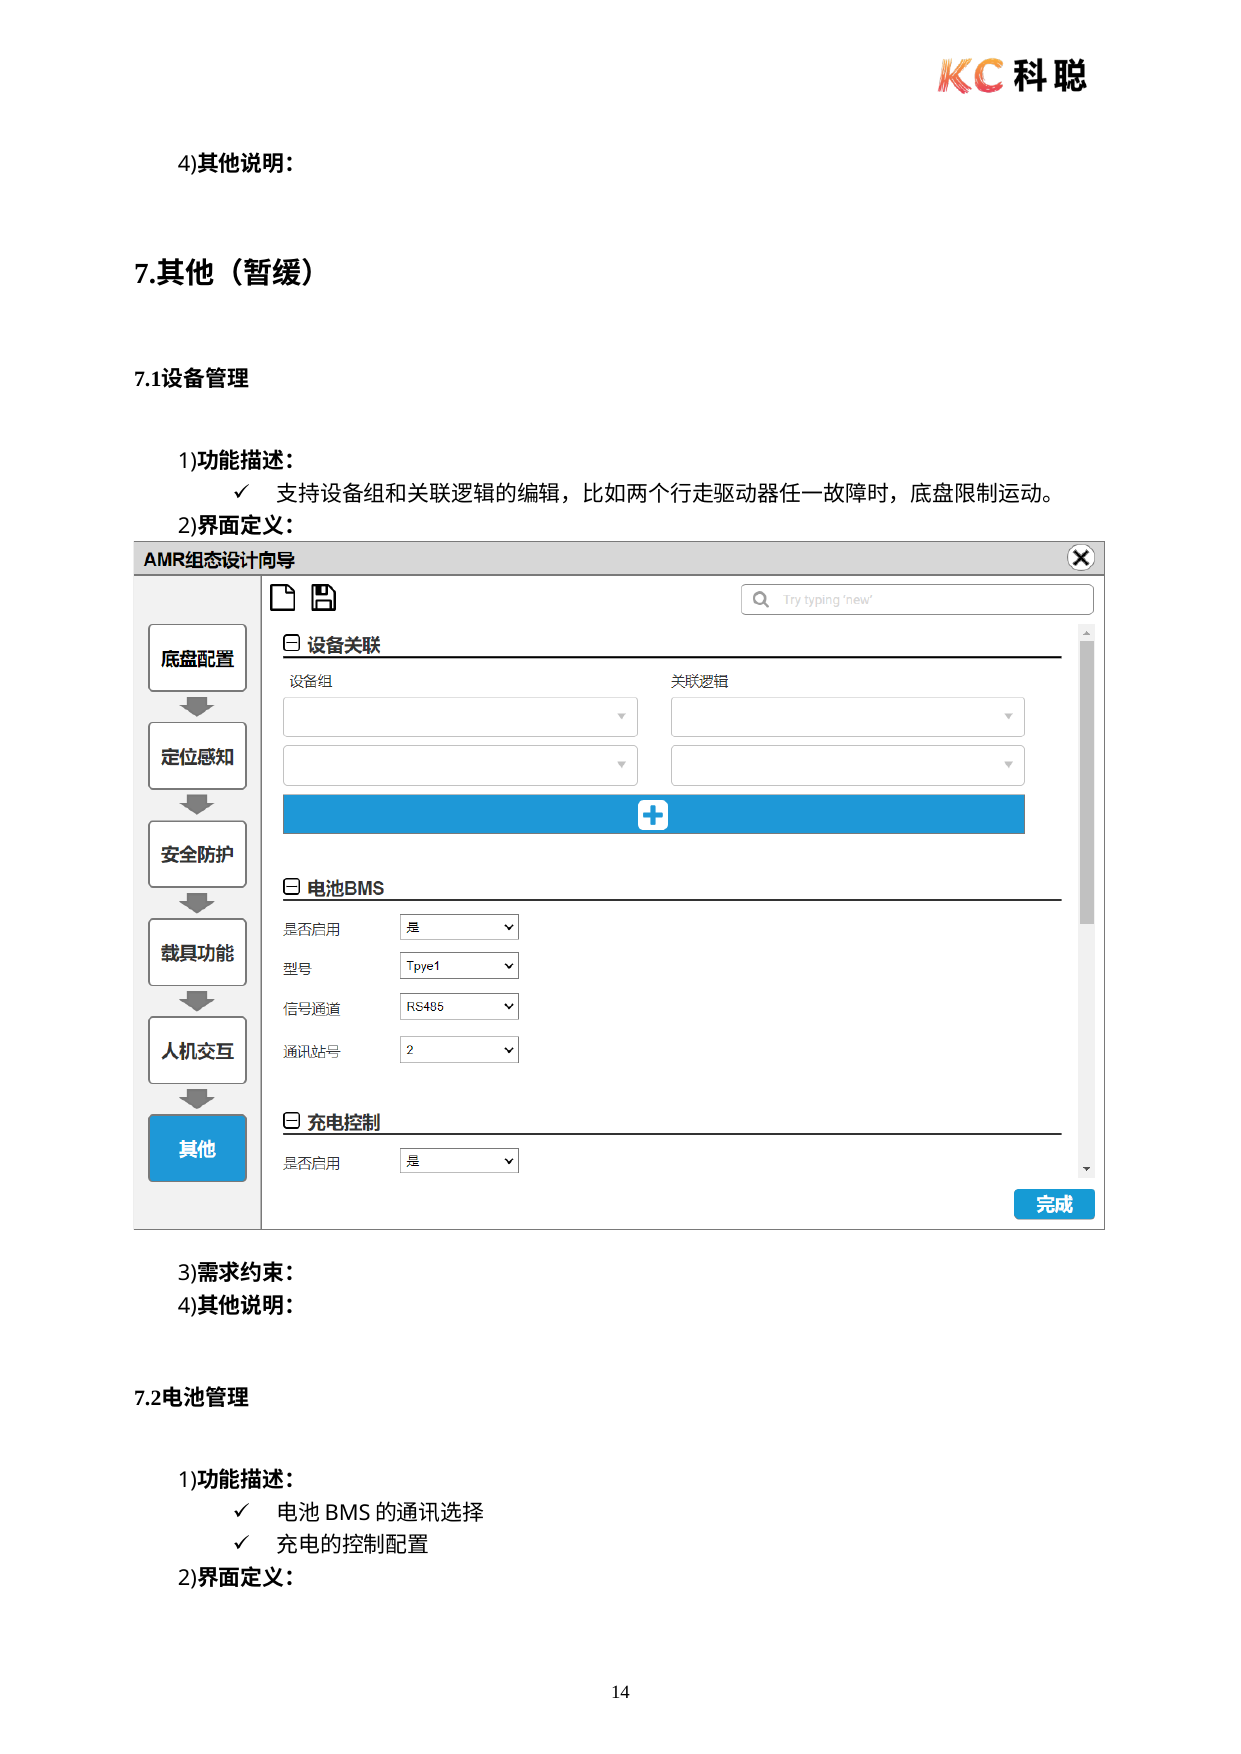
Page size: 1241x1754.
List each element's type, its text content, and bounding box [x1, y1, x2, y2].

subtitle 其他（暂缓） [134, 238, 1106, 303]
subtitle 设备管理 [134, 360, 1106, 393]
list 支持设备组和关联逻辑的编辑，比如两个行走驱动器任一故障时，底盘限制运动。 [232, 475, 1106, 508]
list 电池BMS的通讯选择 [232, 1494, 1106, 1527]
text 4)其他说明： [134, 1288, 1106, 1320]
list 充电的控制配置 [232, 1527, 1106, 1559]
text 1)功能描述： [134, 443, 1106, 475]
text 3)需求约束： [134, 1255, 1106, 1288]
text 1)功能描述： [134, 1462, 1106, 1494]
picture [133, 540, 1107, 1232]
subtitle 电池管理 [134, 1380, 1106, 1412]
picture [919, 39, 1102, 108]
text 2)界面定义： [134, 1559, 1106, 1592]
text 4)其他说明： [134, 146, 1106, 178]
text 2)界面定义： [134, 508, 1106, 540]
